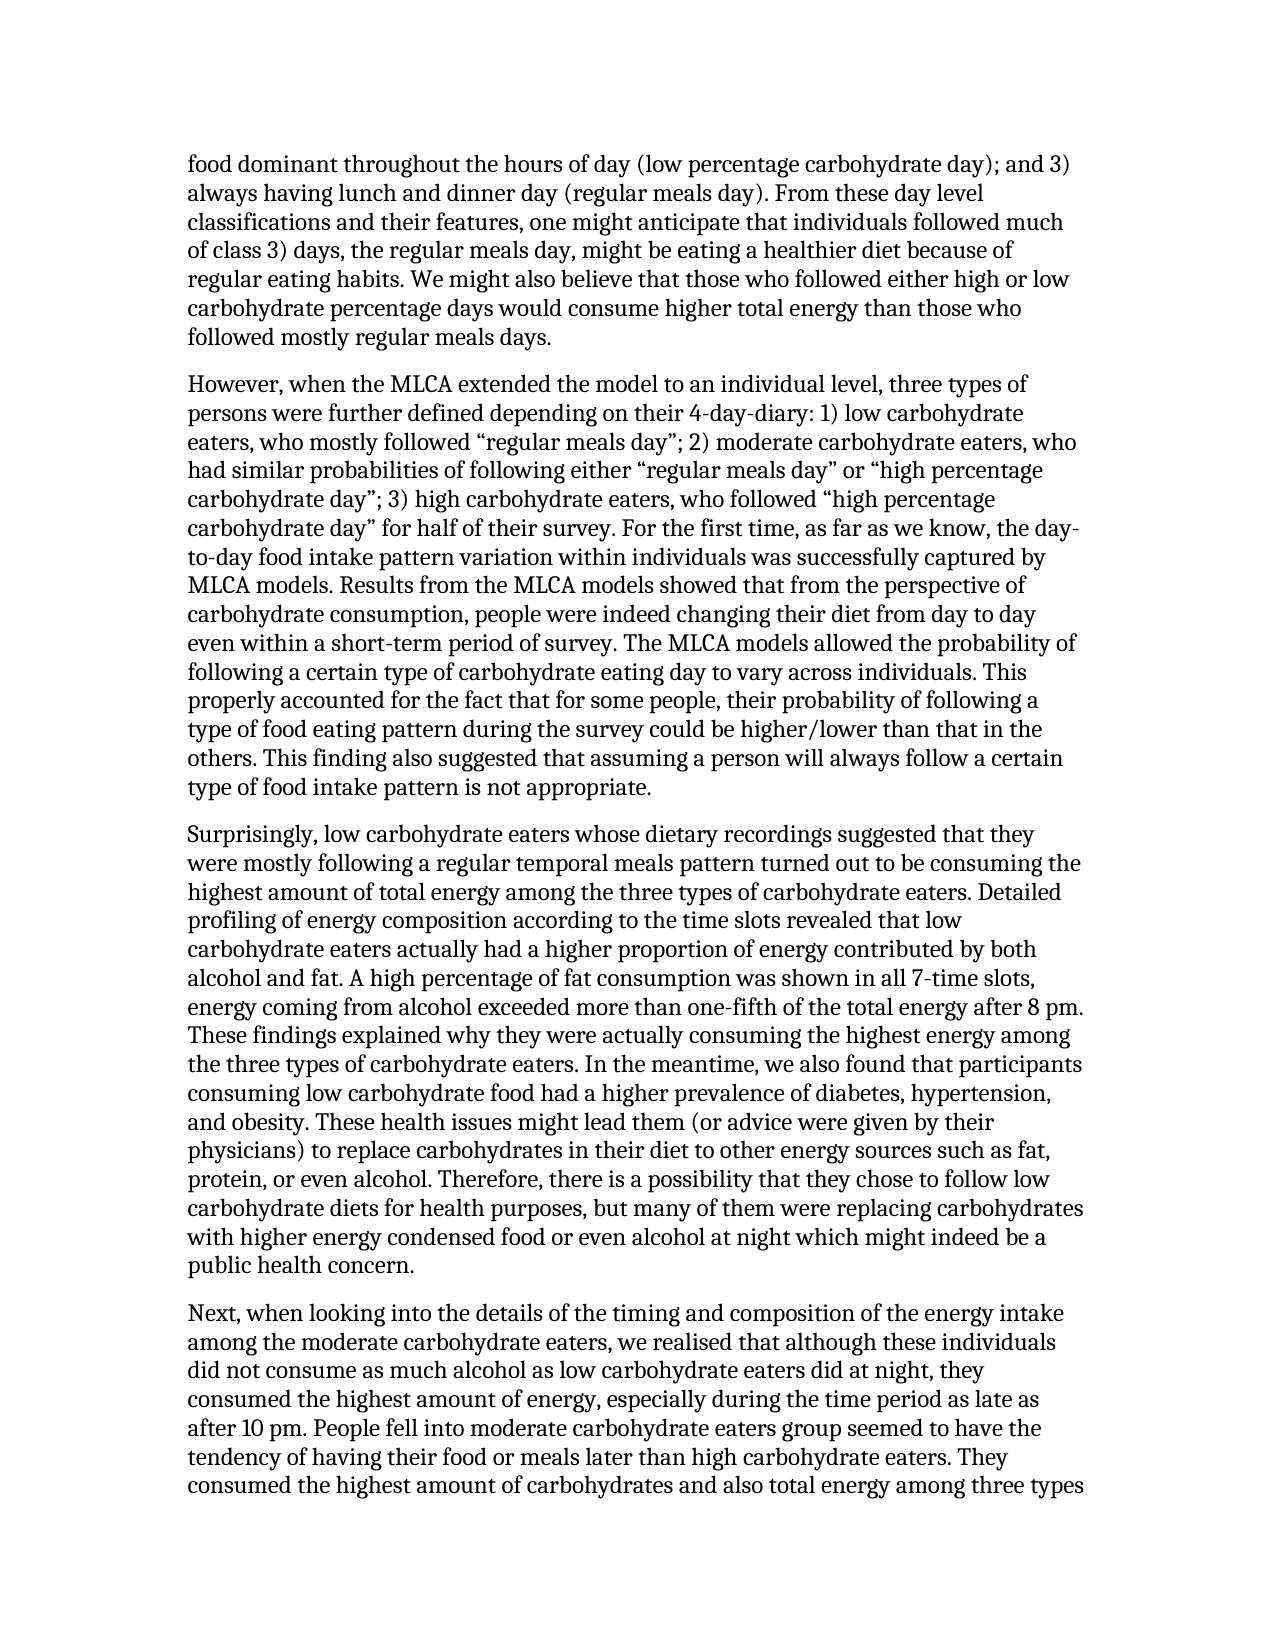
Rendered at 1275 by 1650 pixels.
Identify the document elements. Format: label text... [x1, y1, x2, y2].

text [187, 1299, 1087, 1500]
text However, when the MLCA extended the model to an individual level, three types of persons were further defined depending on their 4-day-diary: 1) low carbohydrate eaters, who mostly followed “regular meals day”; 2) moderate carbohydrate eaters, who had similar probabilities of following either “regular meals day” or “high percentage carbohydrate day”; 3) high carbohydrate eaters, who followed “high percentage carbohydrate day” for half of their survey. For the first time, as far as we know, the day-to-day food intake pattern variation within individuals was successfully captured by MLCA models. Results from the MLCA models showed that from the perspective of carbohydrate consumption, people were indeed changing their diet from day to day even within a short-term period of survey. The MLCA models allowed the probability of following a certain type of carbohydrate eating day to vary across individuals. This properly accounted for the fact that for some people, their probability of following a type of food eating pattern during the survey could be higher/lower than that in the others. This finding also suggested that assuming a person will always follow a certain type of food intake pattern is not appropriate. [187, 370, 1087, 801]
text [187, 150, 1087, 351]
text Surprisingly, low carbohydrate eaters whose dietary recordings suggested that they were mostly following a regular temporal meals pattern turned out to be consuming the highest amount of total energy among the three types of carbohydrate eaters. Detailed profiling of energy composition according to the time slots revealed that low carbohydrate eaters actually had a higher proportion of energy contributed by both alcohol and fat. A high percentage of fat consumption was shown in all 7-time slots, energy coming from alcohol exceeded more than one-fifth of the total energy after 8 pm. These findings explained why they were actually consuming the highest energy among the three types of carbohydrate eaters. In the meantime, we also found that participants consuming low carbohydrate food had a higher prevalence of diabetes, hypertension, and obesity. These health issues might lead them (or advice were given by their physicians) to replace carbohydrates in their diet to other energy sources such as fat, protein, or even alcohol. Therefore, there is a possibility that they chose to follow low carbohydrate diets for health purposes, but many of them were replacing carbohydrates with higher energy condensed food or even alcohol at night which might indeed be a public health concern. [187, 820, 1087, 1280]
